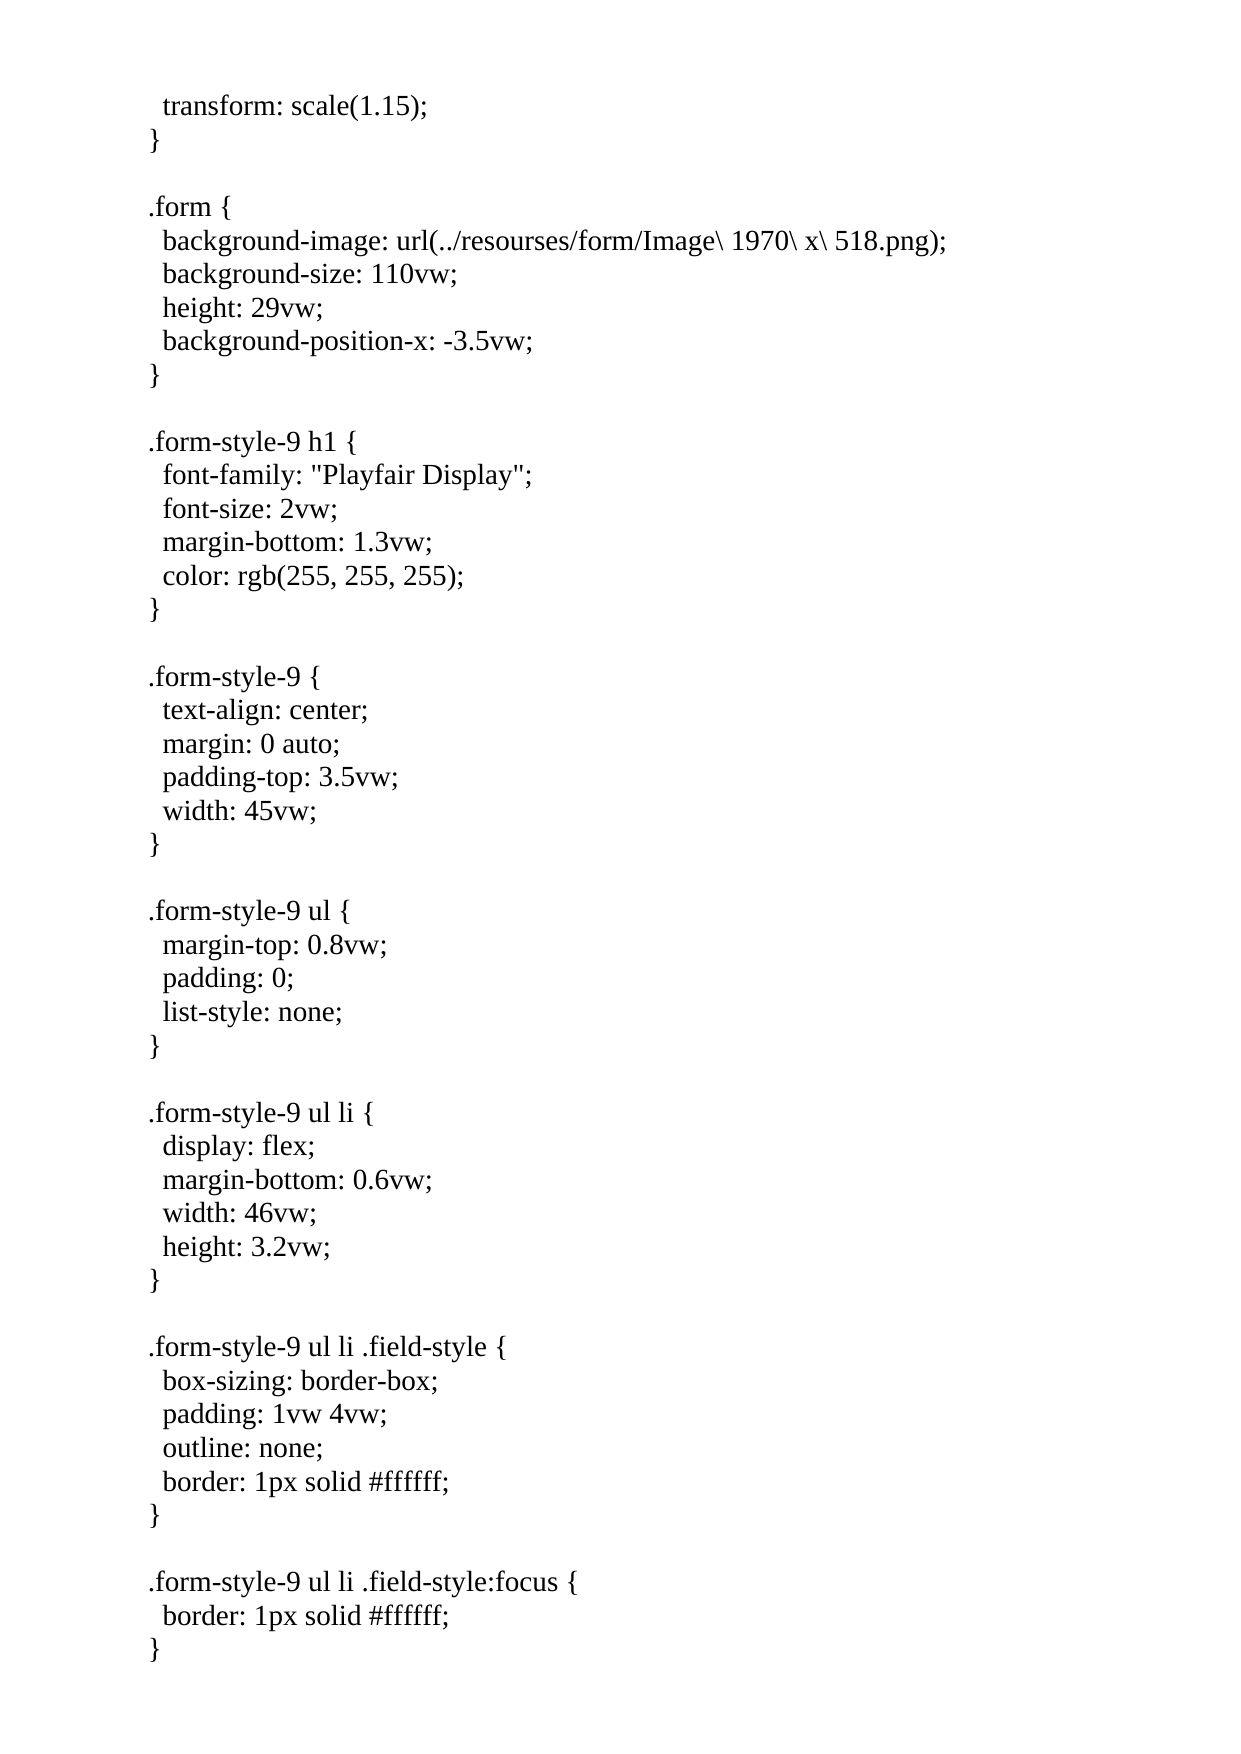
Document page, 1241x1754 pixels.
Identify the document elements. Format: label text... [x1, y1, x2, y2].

text padding: 1vw 4vw; [148, 1397, 1152, 1430]
text list-style: none; [148, 994, 1152, 1028]
text color: rgb(255, 255, 255); [148, 558, 1152, 592]
text display: flex; [148, 1128, 1152, 1162]
text border: 1px solid #ffffff; [148, 1464, 1152, 1497]
text .form-style-9 ul li .field-style { [148, 1329, 1152, 1363]
text margin-top: 0.8vw; [148, 927, 1152, 961]
text font-size: 2vw; [148, 491, 1152, 524]
text } [148, 1028, 1152, 1061]
text } [148, 1631, 1152, 1665]
text background-image: url(../resourses/form/Image\ 1970\ x\ 518.png); [148, 223, 1152, 256]
text } [148, 122, 1152, 156]
text .form-style-9 ul li .field-style:focus { [148, 1564, 1152, 1598]
text transform: scale(1.15); [148, 88, 1152, 122]
text } [148, 826, 1152, 860]
text margin-bottom: 1.3vw; [148, 524, 1152, 558]
text .form-style-9 h1 { [148, 424, 1152, 457]
text box-sizing: border-box; [148, 1363, 1152, 1397]
text border: 1px solid #ffffff; [148, 1598, 1152, 1631]
text height: 29vw; [148, 290, 1152, 323]
text margin: 0 auto; [148, 726, 1152, 759]
text background-size: 110vw; [148, 256, 1152, 290]
text } [148, 357, 1152, 390]
text padding-top: 3.5vw; [148, 759, 1152, 793]
text height: 3.2vw; [148, 1229, 1152, 1262]
text text-align: center; [148, 692, 1152, 726]
text .form { [148, 189, 1152, 223]
text background-position-x: -3.5vw; [148, 323, 1152, 357]
text padding: 0; [148, 961, 1152, 994]
text outline: none; [148, 1430, 1152, 1464]
text margin-bottom: 0.6vw; [148, 1162, 1152, 1195]
text } [148, 1497, 1152, 1531]
text .form-style-9 ul { [148, 893, 1152, 927]
text .form-style-9 { [148, 659, 1152, 692]
text width: 45vw; [148, 793, 1152, 826]
text } [148, 592, 1152, 625]
text } [148, 1262, 1152, 1296]
text font-family: "Playfair Display"; [148, 457, 1152, 491]
text width: 46vw; [148, 1195, 1152, 1229]
text .form-style-9 ul li { [148, 1095, 1152, 1128]
